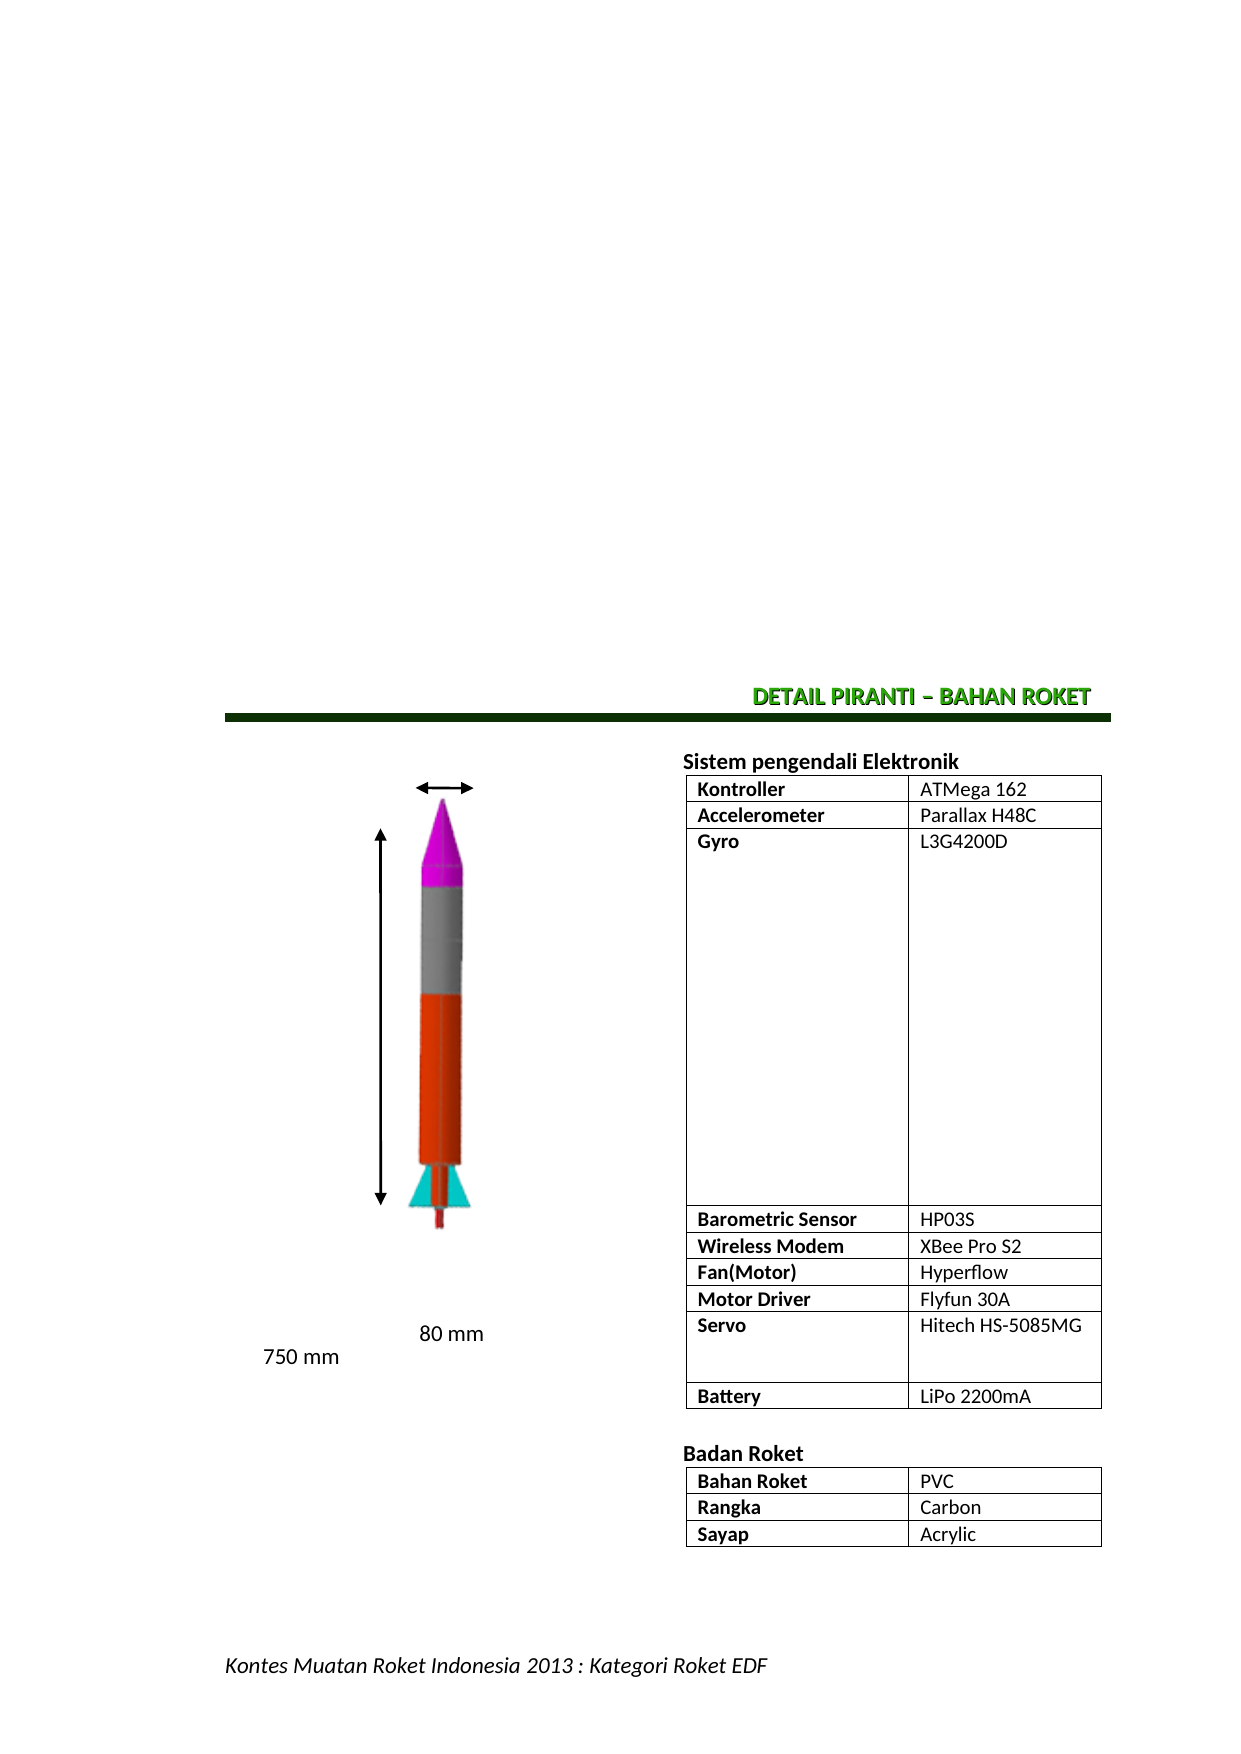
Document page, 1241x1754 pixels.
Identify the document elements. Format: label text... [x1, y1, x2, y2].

picture [286, 750, 598, 1277]
table_cell HP03S [909, 1206, 1101, 1232]
text DETAIL PIRANTI – BAHAN ROKET [225, 680, 1090, 711]
table_header ATMega 162 [909, 776, 1101, 801]
table_cell Gyro [687, 829, 908, 1205]
table_cell Acrylic [909, 1521, 1101, 1546]
table_cell Accelerometer [687, 802, 908, 828]
table_cell L3G4200D [909, 829, 1101, 1205]
table_cell Servo [687, 1312, 908, 1382]
table_cell Hitech HS-5085MG [909, 1312, 1101, 1382]
text Badan Roket [683, 1439, 1090, 1467]
table_cell Hyperflow [909, 1259, 1101, 1285]
table_cell Battery [687, 1383, 908, 1408]
table_cell Barometric Sensor [687, 1206, 908, 1232]
table_header PVC [909, 1468, 1101, 1493]
table_cell LiPo 2200mA [909, 1383, 1101, 1408]
table_cell Wireless Modem [687, 1233, 908, 1258]
table_cell Flyfun 30A [909, 1286, 1101, 1311]
table_header Bahan Roket [687, 1468, 908, 1493]
table_cell Sayap [687, 1521, 908, 1546]
table_cell Rangka [687, 1494, 908, 1520]
table_cell Motor Driver [687, 1286, 908, 1311]
table_cell Fan(Motor) [687, 1259, 908, 1285]
table_cell Parallax H48C [909, 802, 1101, 828]
table_cell XBee Pro S2 [909, 1233, 1101, 1258]
table_cell Carbon [909, 1494, 1101, 1520]
table_header Kontroller [687, 776, 908, 801]
text Sistem pengendali Elektronik [683, 747, 1090, 775]
